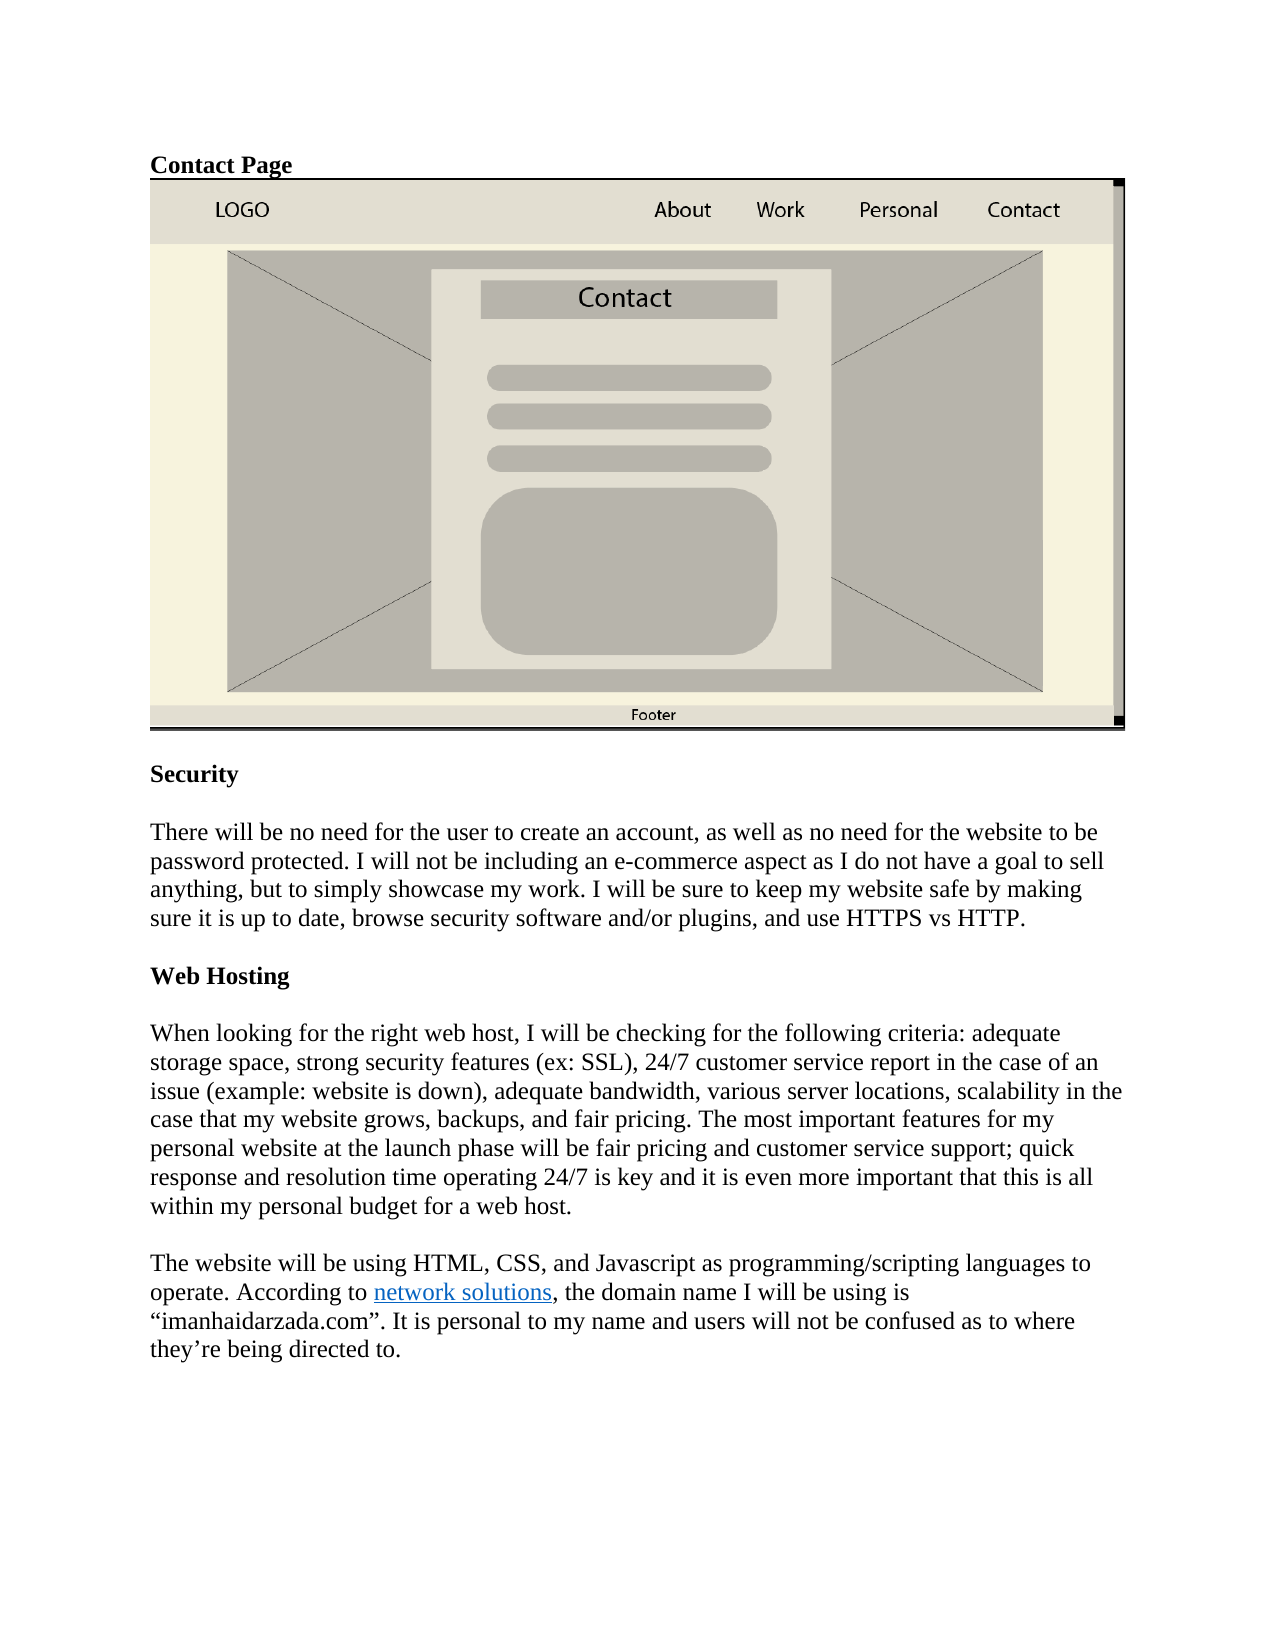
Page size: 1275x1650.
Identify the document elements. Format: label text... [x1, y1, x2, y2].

text Web Hosting [150, 961, 1125, 989]
picture [150, 178, 1125, 731]
text Security [150, 759, 1125, 788]
text There will be no need for the user to create an account, as well as no need for the website to be password protected. I will not be including an e-commerce aspect as I do not have a goal to sell anything, but to simply showcase my work. I will be sure to keep my website safe by making sure it is up to date, browse security software and/or plugins, and use HTTPS vs HTTP. [150, 817, 1125, 932]
text Contact Page [150, 150, 1125, 178]
text The website will be using HTML, CSS, and Javascript as programming/scripting languages to operate. According to network solutions, the domain name I will be using is “imanhaidarzada.com”. It is personal to my name and users will not be confused as to where they’re being directed to. [150, 1248, 1125, 1363]
text When looking for the right web host, I will be checking for the following criteria: adequate storage space, strong security features (ex: SSL), 24/7 customer service report in the case of an issue (example: website is down), adequate bandwidth, various server locations, scalability in the case that my website grows, backups, and fair pricing. The most important features for my personal website at the launch phase will be fair pricing and customer service support; quick response and resolution time operating 24/7 is key and it is even more important that this is all within my personal budget for a web host. [150, 1018, 1125, 1219]
